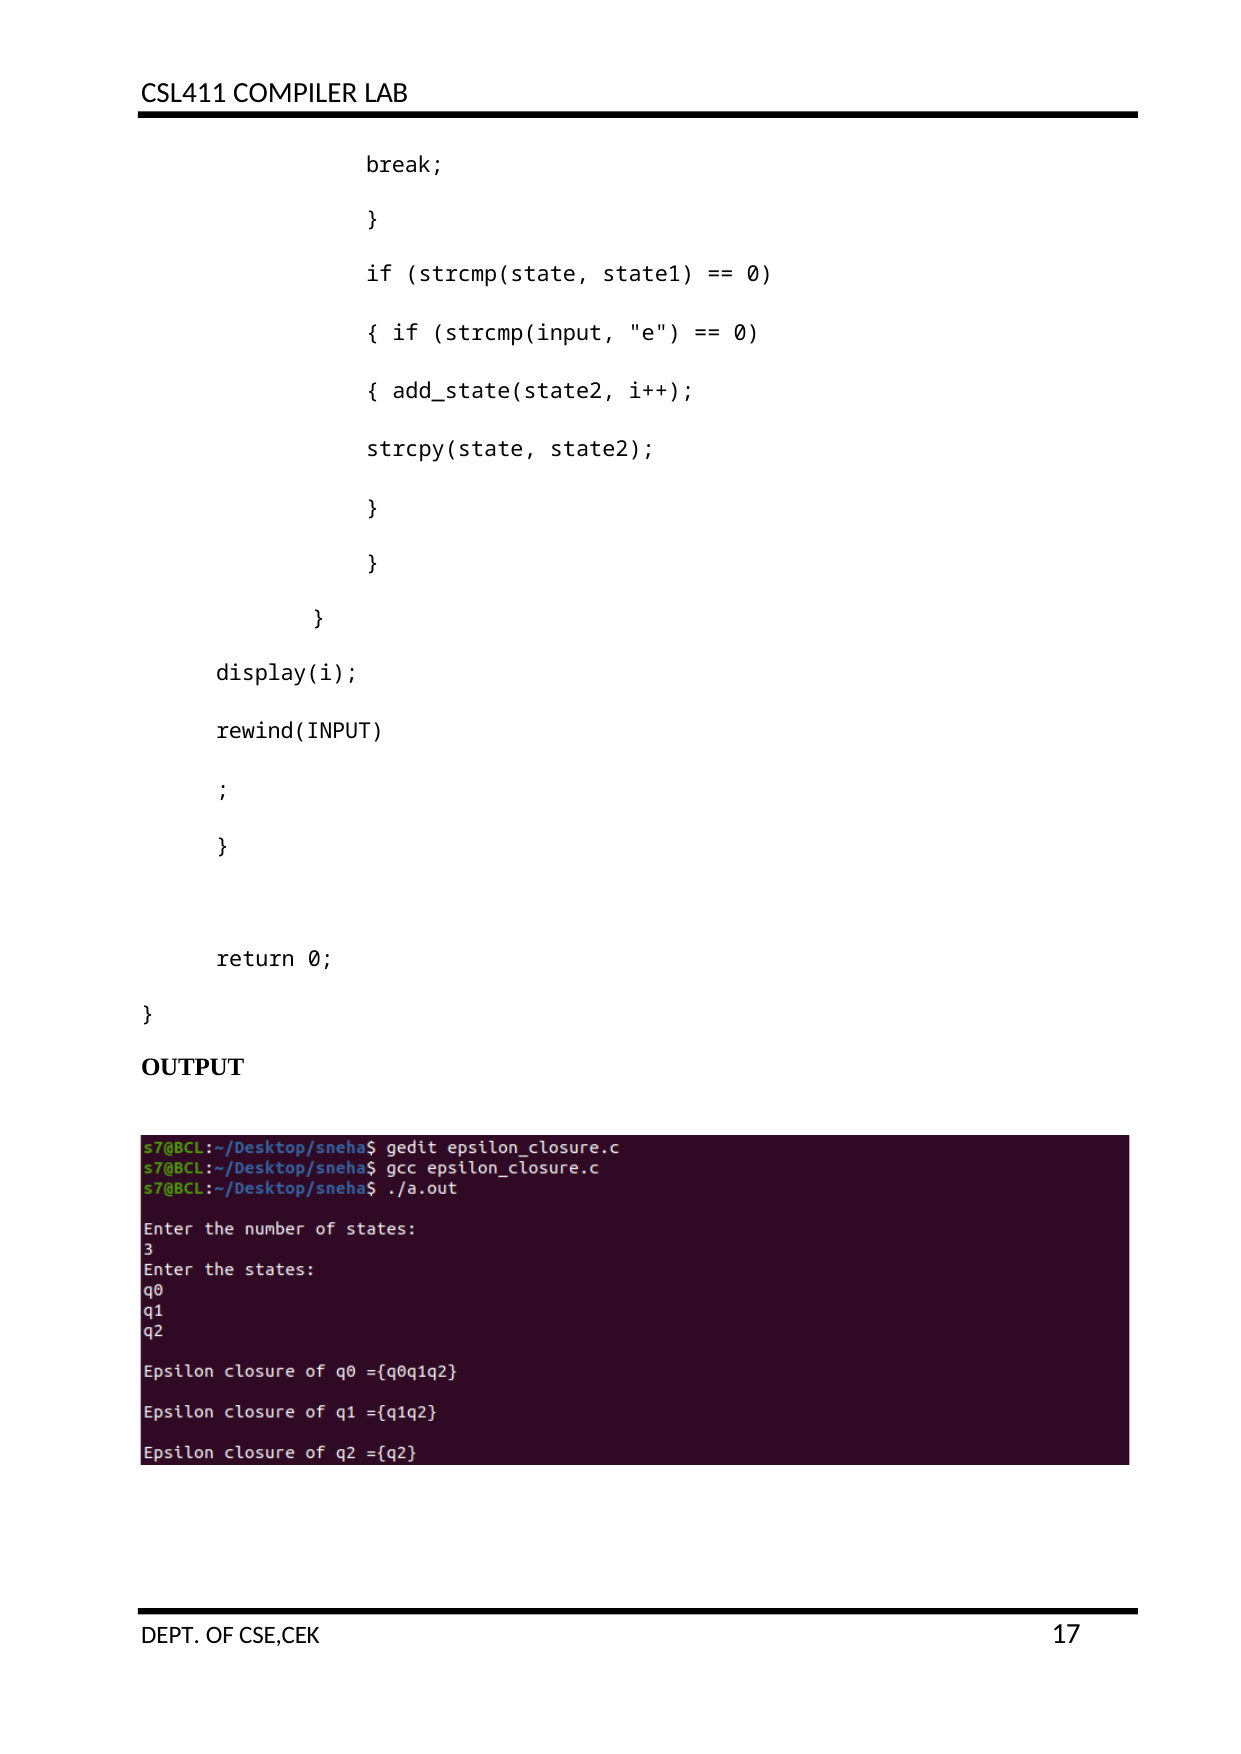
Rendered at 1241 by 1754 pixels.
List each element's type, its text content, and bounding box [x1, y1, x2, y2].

text if (strcmp(state, state1) == 0) { if (strcmp(input, "e") == 0) { add_state(state2, i++); strcpy(state, state2); [366, 258, 776, 463]
text } [312, 602, 1137, 632]
picture [140, 1135, 1130, 1465]
text return 0; [216, 943, 1137, 973]
text } [141, 997, 1137, 1027]
text } [216, 833, 1137, 859]
text display(i); rewind(INPUT); [216, 657, 387, 804]
text break; [366, 148, 1137, 178]
text } [366, 547, 1137, 577]
text } [366, 203, 1137, 233]
subtitle OUTPUT [141, 1052, 1137, 1081]
text } [366, 492, 1137, 522]
